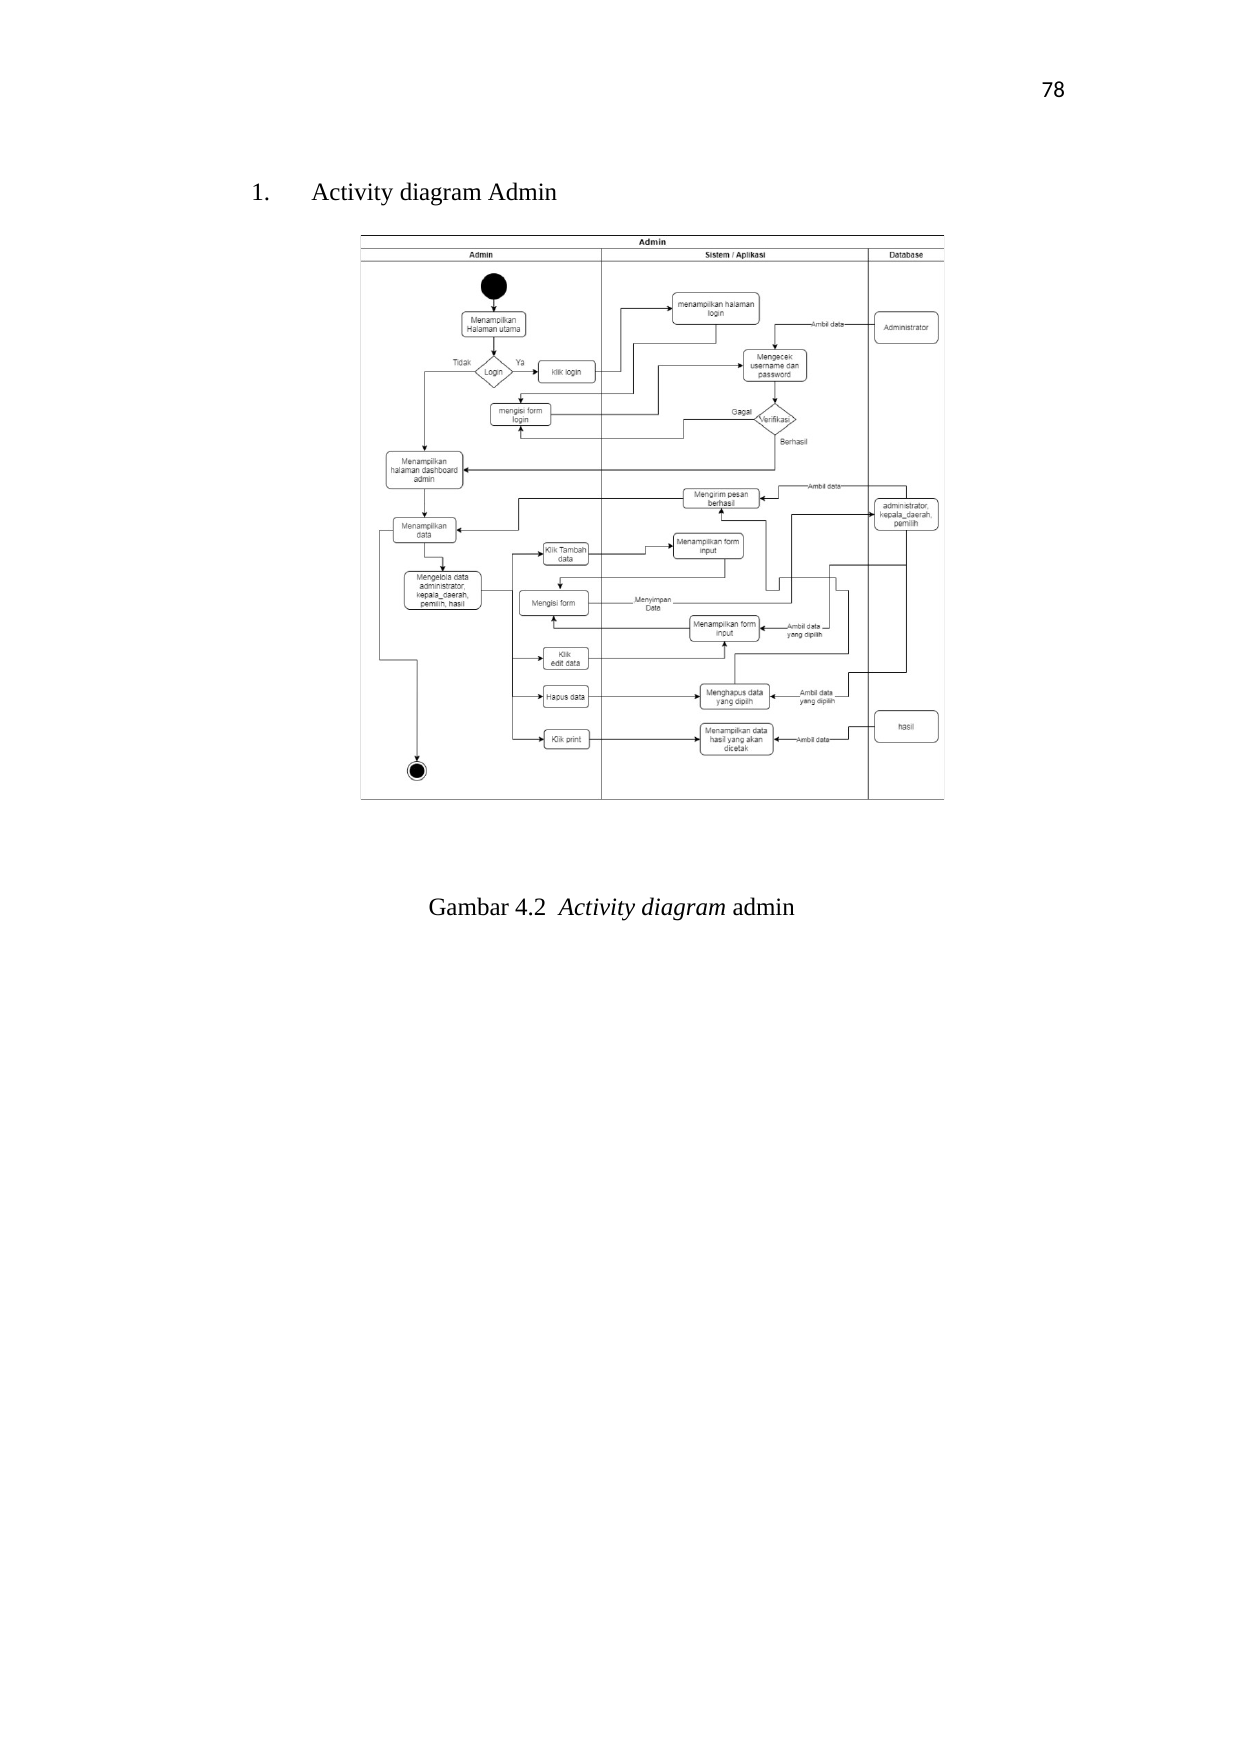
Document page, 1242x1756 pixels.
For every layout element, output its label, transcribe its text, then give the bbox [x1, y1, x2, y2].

picture [360, 235, 945, 800]
list Activity diagram Admin [251, 177, 1064, 206]
text Gambar 4.2 Activity diagram admin [428, 892, 1064, 921]
